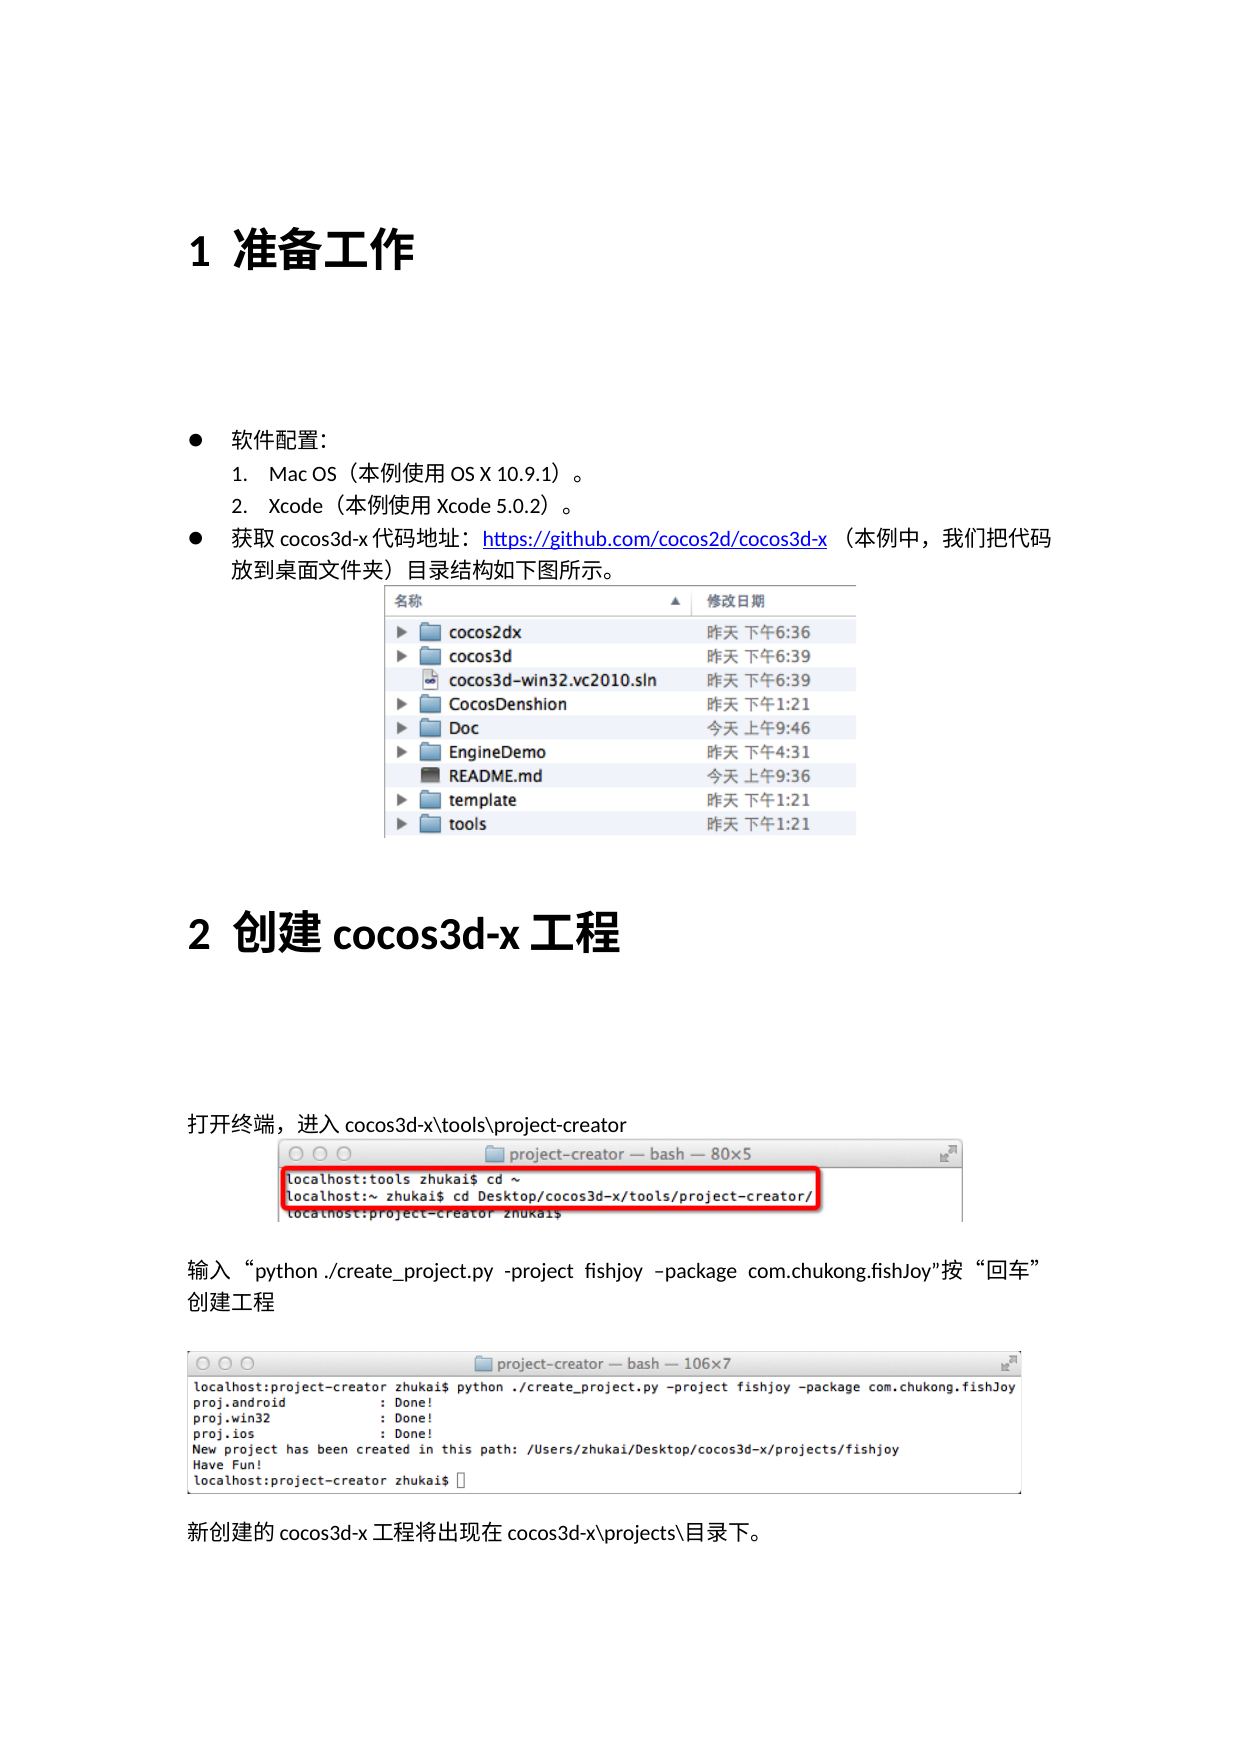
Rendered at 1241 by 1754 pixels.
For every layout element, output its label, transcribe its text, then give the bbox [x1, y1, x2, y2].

text 新创建的cocos3d-x工程将出现在cocos3d-x\projects\目录下。 [187, 1514, 1053, 1547]
text 打开终端，进入cocos3d-x\tools\project-creator [187, 1106, 1053, 1139]
subtitle 准备工作 [187, 197, 1053, 295]
list 软件配置： [187, 423, 1053, 455]
picture [277, 1138, 963, 1222]
list Xcode（本例使用Xcode 5.0.2）。 [231, 488, 1053, 520]
list Mac OS（本例使用OS X 10.9.1）。 [231, 455, 1053, 488]
text 输入“python ./create_project.py -project fishjoy –package com.chukong.fishJoy”按“回车”创建工程 [187, 1252, 1053, 1317]
picture [187, 1351, 1022, 1494]
list 获取cocos3d-x代码地址：https://github.com/cocos2d/cocos3d-x （本例中，我们把代码放到桌面文件夹）目录结构如下图所示。 [187, 520, 1053, 585]
picture [384, 585, 857, 838]
subtitle 创建cocos3d-x工程 [187, 881, 1053, 978]
